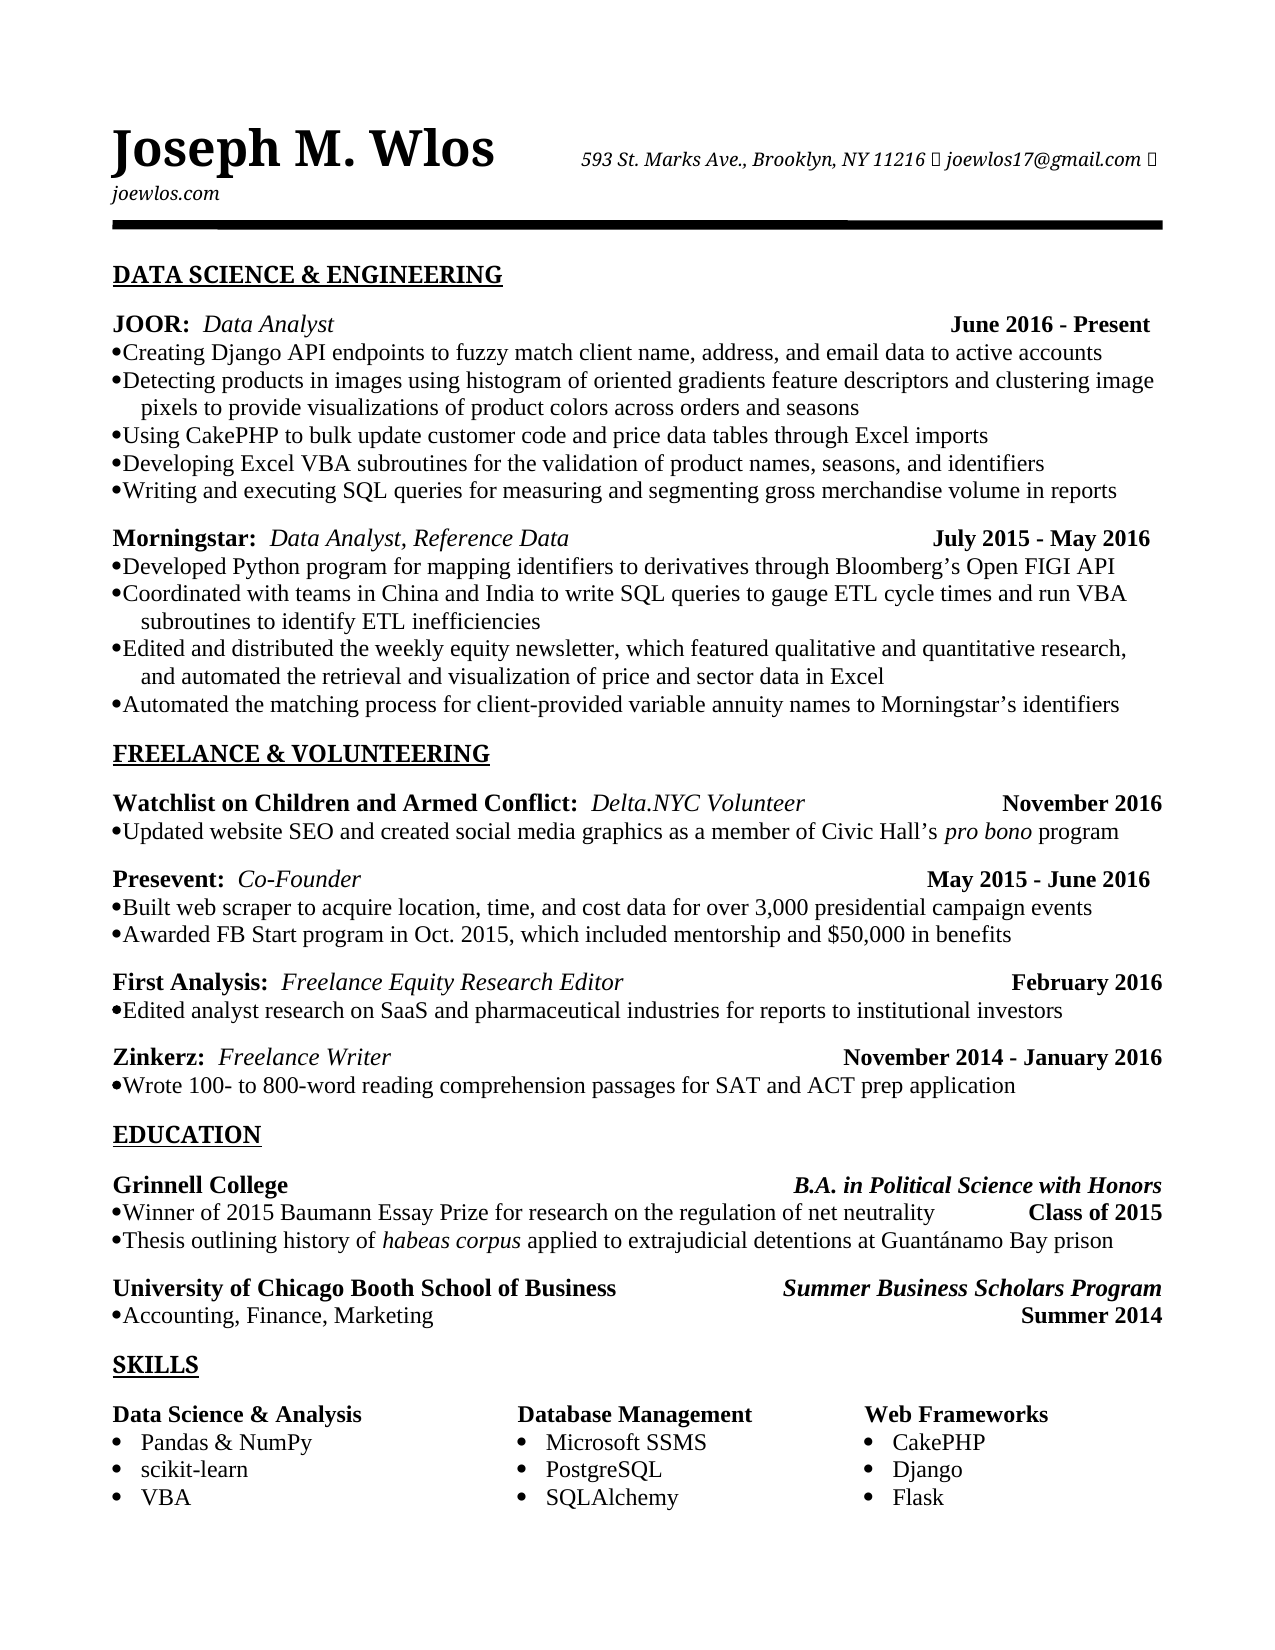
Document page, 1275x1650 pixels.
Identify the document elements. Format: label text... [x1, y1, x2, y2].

list Wrote 100- to 800-word reading comprehension passages for SAT and ACT prep application [112, 1071, 1162, 1099]
list FREELANCE & VOLUNTEERING [112, 736, 1162, 769]
text Web Frameworks [864, 1400, 1162, 1428]
list SQLAlchemy [517, 1483, 810, 1511]
list VBA [112, 1483, 459, 1511]
text Morningstar: Data Analyst, Reference Data July 2015 - May 2016 [112, 523, 1162, 552]
text DATA SCIENCE & ENGINEERING [112, 258, 1162, 290]
list Developing Excel VBA subroutines for the validation of product names, seasons, and identifiers [112, 448, 1162, 476]
list Microsoft SSMS [517, 1428, 810, 1455]
text Watchlist on Children and Armed Conflict: Delta.NYC Volunteer November 2016 [112, 788, 1162, 817]
list Detecting products in images using histogram of oriented gradients feature descriptors and clustering image pixels to provide visualizations of product colors across orders and seasons [112, 366, 1162, 421]
list Edited analyst research on SaaS and pharmaceutical industries for reports to institutional investors [112, 996, 1162, 1023]
list CakePHP [864, 1428, 1162, 1455]
list Thesis outlining history of habeas corpus applied to extrajudicial detentions at Guantánamo Bay prison [112, 1226, 1162, 1254]
list Updated website SEO and created social media graphics as a member of Civic Hall’s pro bono program [112, 817, 1162, 844]
text Database Management [517, 1400, 810, 1428]
text Grinnell College B.A. in Political Science with Honors [112, 1170, 1162, 1198]
list Edited and distributed the weekly equity newsletter, which featured qualitative and quantitative research, and automated the retrieval and visualization of price and sector data in Excel [112, 634, 1162, 690]
text Joseph M. Wlos 593 St. Marks Ave., Brooklyn, NY 11216  joewlos17@gmail.com  joewlos.com [112, 112, 1162, 206]
list Using CakePHP to bulk update customer code and price data tables through Excel imports [112, 421, 1162, 448]
text Data Science & Analysis [112, 1400, 459, 1428]
text Zinkerz: Freelance Writer November 2014 - January 2016 [112, 1042, 1162, 1071]
list Built web scraper to acquire location, time, and cost data for over 3,000 presidential campaign events [112, 892, 1162, 920]
list Pandas & NumPy [112, 1428, 459, 1455]
list Creating Django API endpoints to fuzzy match client name, address, and email data to active accounts [112, 338, 1162, 366]
list Flask [864, 1483, 1162, 1511]
list Writing and executing SQL queries for measuring and segmenting gross merchandise volume in reports [112, 476, 1162, 504]
list Django [864, 1455, 1162, 1483]
list Developed Python program for mapping identifiers to derivatives through Bloomberg’s Open FIGI API [112, 552, 1162, 579]
text EDUCATION [112, 1118, 1162, 1151]
list Automated the matching process for client-provided variable annuity names to Morningstar’s identifiers [112, 690, 1162, 717]
list Accounting, Finance, Marketing Summer 2014 [112, 1302, 1162, 1329]
text University of Chicago Booth School of Business Summer Business Scholars Program [112, 1273, 1162, 1302]
list Coordinated with teams in China and India to write SQL queries to gauge ETL cycle times and run VBA subroutines to identify ETL inefficiencies [112, 579, 1162, 634]
text First Analysis: Freelance Equity Research Editor February 2016 [112, 967, 1162, 996]
text JOOR: Data Analyst June 2016 - Present [112, 309, 1162, 338]
text Presevent: Co-Founder May 2015 - June 2016 [112, 864, 1162, 892]
text SKILLS [112, 1348, 1162, 1381]
list Winner of 2015 Baumann Essay Prize for research on the regulation of net neutrality Class of 2015 [112, 1198, 1162, 1226]
list scikit-learn [112, 1455, 459, 1483]
list PostgreSQL [517, 1455, 810, 1483]
list Awarded FB Start program in Oct. 2015, which included mentorship and $50,000 in benefits [112, 920, 1162, 948]
